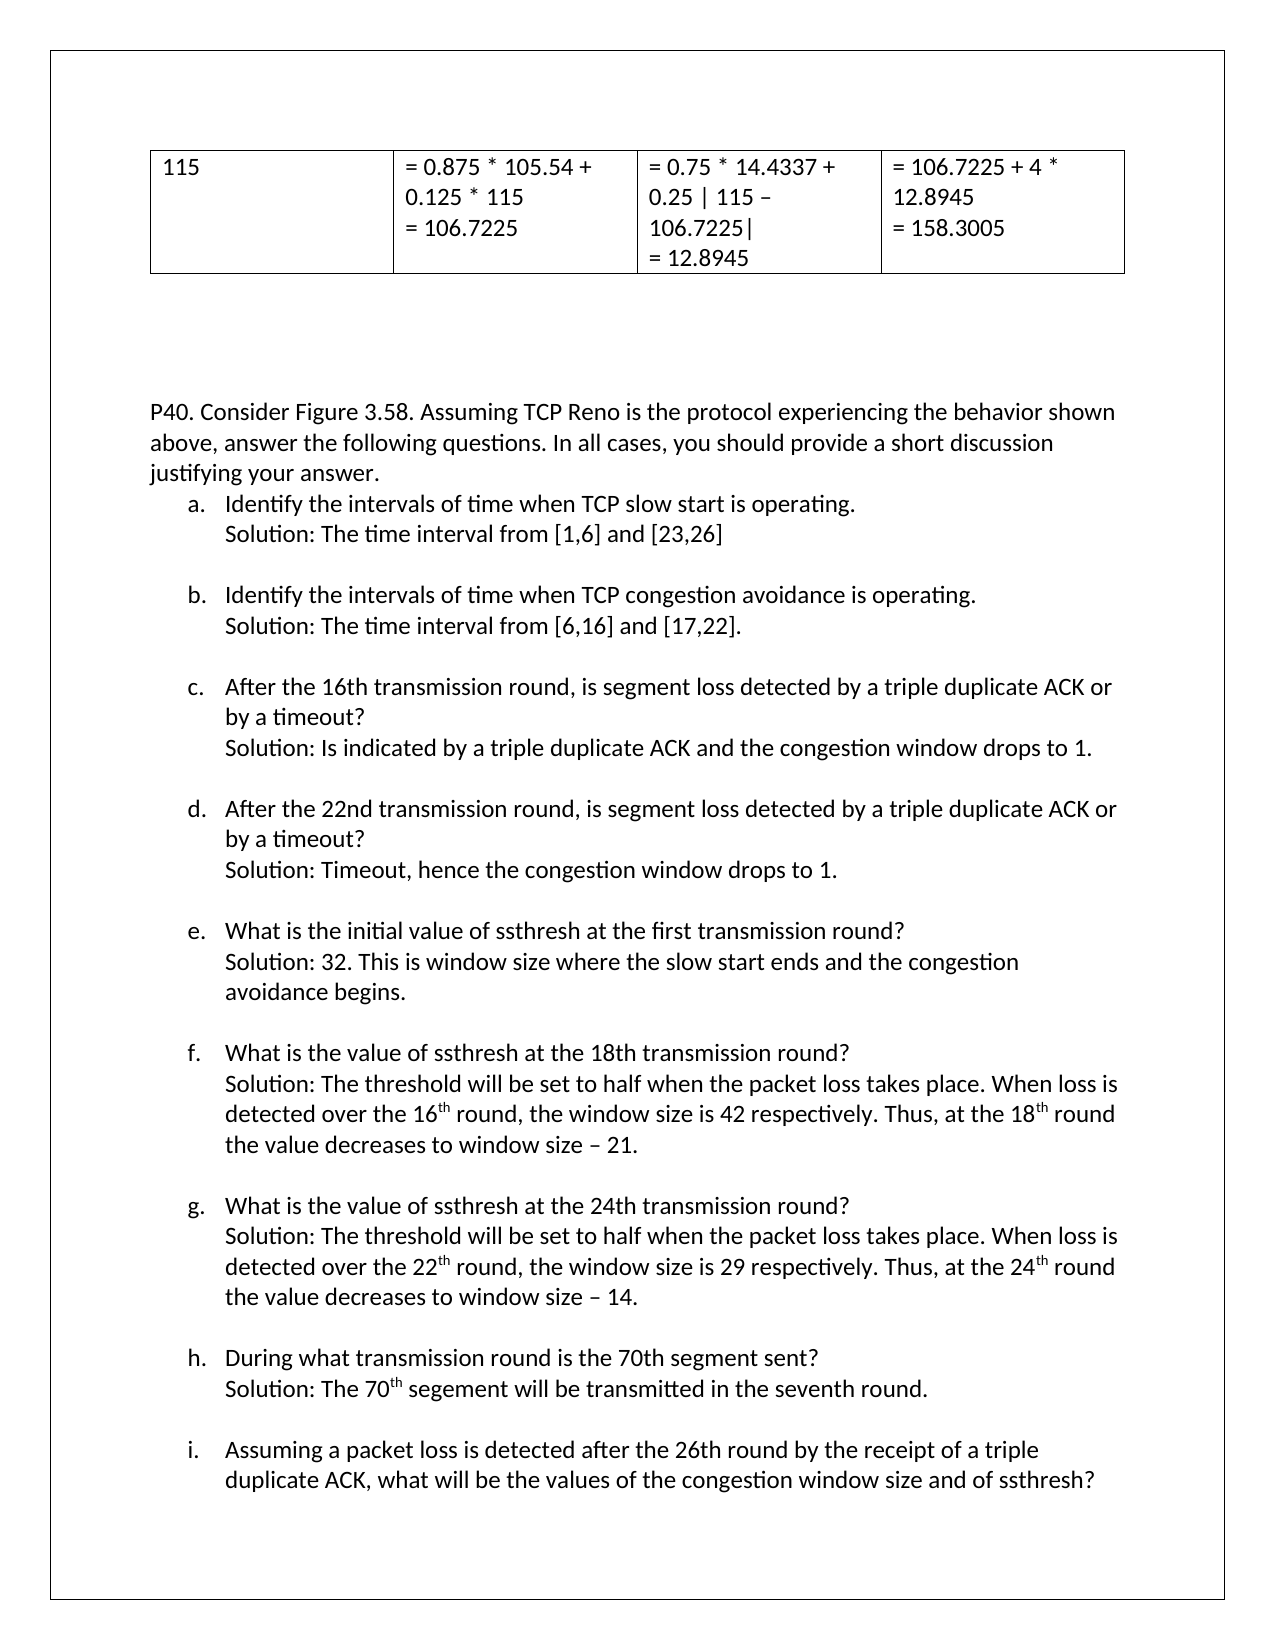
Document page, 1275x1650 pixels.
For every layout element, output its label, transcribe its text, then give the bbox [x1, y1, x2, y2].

list Solution: The threshold will be set to half when the packet loss takes place. When loss is detected over the 22th round, the window size is 29 respectively. Thus, at the 24th round the value decreases to window size – 14. [225, 1220, 1125, 1312]
list Solution: The 70th segement will be transmitted in the seventh round. [225, 1373, 1125, 1403]
list Identify the intervals of time when TCP slow start is operating. [187, 488, 1125, 518]
list Solution: The time interval from [6,16] and [17,22]. [225, 610, 1125, 640]
table_cell = 0.875 * 105.54 + 0.125 * 115 = 106.7225 [394, 151, 637, 273]
list Solution: Timeout, hence the congestion window drops to 1. [225, 854, 1125, 884]
list Solution: The threshold will be set to half when the packet loss takes place. When loss is detected over the 16th round, the window size is 42 respectively. Thus, at the 18th round the value decreases to window size – 21. [225, 1068, 1125, 1159]
list What is the value of ssthresh at the 24th transmission round? [187, 1190, 1125, 1220]
list After the 16th transmission round, is segment loss detected by a triple duplicate ACK or by a timeout? [187, 671, 1125, 732]
list Solution: Is indicated by a triple duplicate ACK and the congestion window drops to 1. [225, 732, 1125, 762]
list After the 22nd transmission round, is segment loss detected by a triple duplicate ACK or by a timeout? [187, 793, 1125, 854]
list Identify the intervals of time when TCP congestion avoidance is operating. [187, 579, 1125, 610]
list What is the initial value of ssthresh at the first transmission round? [187, 915, 1125, 946]
list Assuming a packet loss is detected after the 26th round by the receipt of a triple duplicate ACK, what will be the values of the congestion window size and of ssthresh? [187, 1434, 1125, 1495]
list What is the value of ssthresh at the 18th transmission round? [187, 1037, 1125, 1068]
table_cell = 0.75 * 14.4337 + 0.25 | 115 – 106.7225| = 12.8945 [638, 151, 881, 273]
table_cell 115 [151, 151, 393, 273]
list During what transmission round is the 70th segment sent? [187, 1342, 1125, 1373]
list Solution: 32. This is window size where the slow start ends and the congestion avoidance begins. [225, 946, 1125, 1007]
table_cell = 106.7225 + 4 * 12.8945 = 158.3005 [882, 151, 1124, 273]
text P40. Consider Figure 3.58. Assuming TCP Reno is the protocol experiencing the behavior shown above, answer the following questions. In all cases, you should provide a short discussion justifying your answer. [150, 396, 1125, 488]
list Solution: The time interval from [1,6] and [23,26] [225, 518, 1125, 549]
